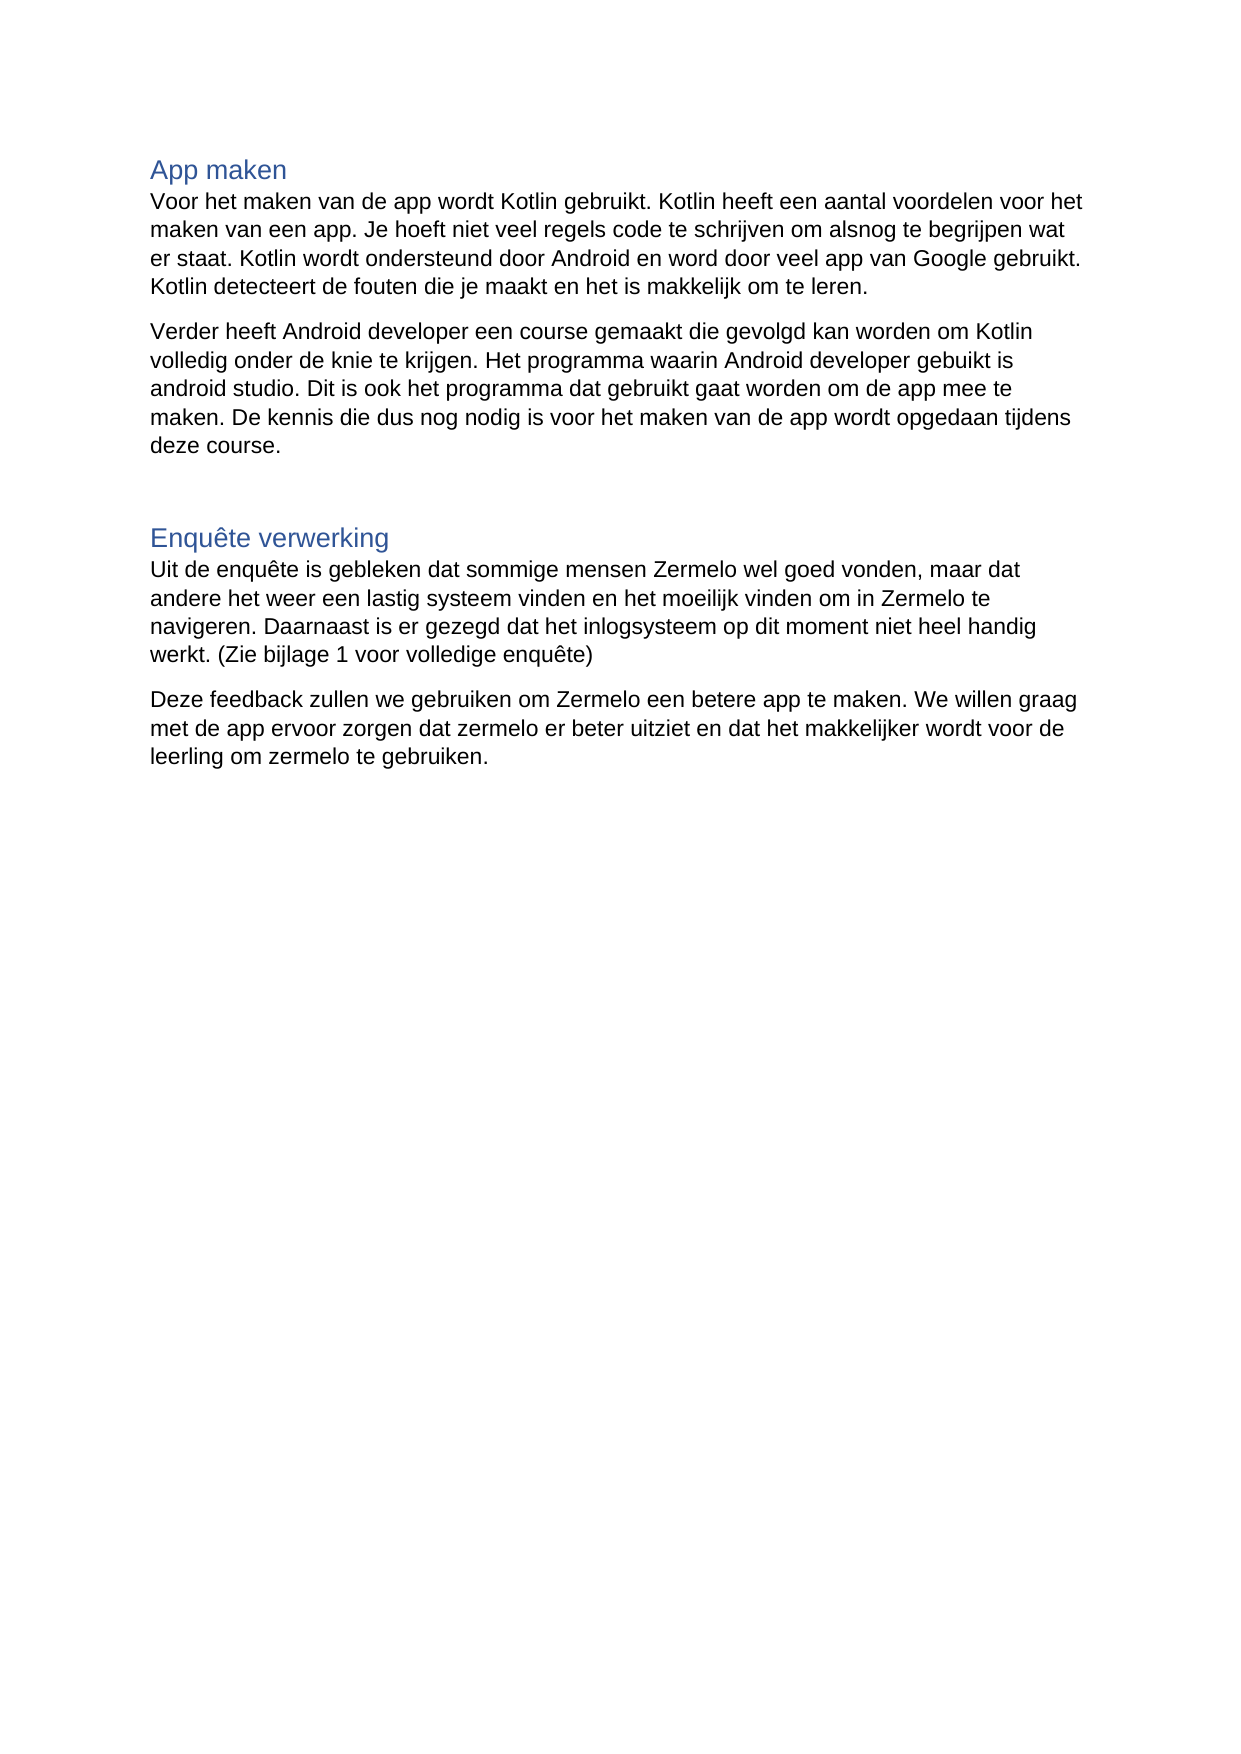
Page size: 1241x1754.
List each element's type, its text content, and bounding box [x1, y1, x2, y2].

text Uit de enquête is gebleken dat sommige mensen Zermelo wel goed vonden, maar dat andere het weer een lastig systeem vinden en het moeilijk vinden om in Zermelo te navigeren. Daarnaast is er gezegd dat het inlogsysteem op dit moment niet heel handig werkt. (Zie bijlage 1 voor volledige enquête) [150, 556, 1090, 668]
subtitle App maken [150, 154, 1090, 185]
subtitle Enquête verwerking [150, 522, 1090, 553]
text Deze feedback zullen we gebruiken om Zermelo een betere app te maken. We willen graag met de app ervoor zorgen dat zermelo er beter uitziet en dat het makkelijker wordt voor de leerling om zermelo te gebruiken. [150, 686, 1090, 770]
text Verder heeft Android developer een course gemaakt die gevolgd kan worden om Kotlin volledig onder de knie te krijgen. Het programma waarin Android developer gebuikt is android studio. Dit is ook het programma dat gebruikt gaat worden om de app mee te maken. De kennis die dus nog nodig is voor het maken van de app wordt opgedaan tijdens deze course. [150, 318, 1090, 458]
text Voor het maken van de app wordt Kotlin gebruikt. Kotlin heeft een aantal voordelen voor het maken van een app. Je hoeft niet veel regels code te schrijven om alsnog te begrijpen wat er staat. Kotlin wordt ondersteund door Android en word door veel app van Google gebruikt. Kotlin detecteert de fouten die je maakt en het is makkelijk om te leren. [150, 188, 1090, 299]
